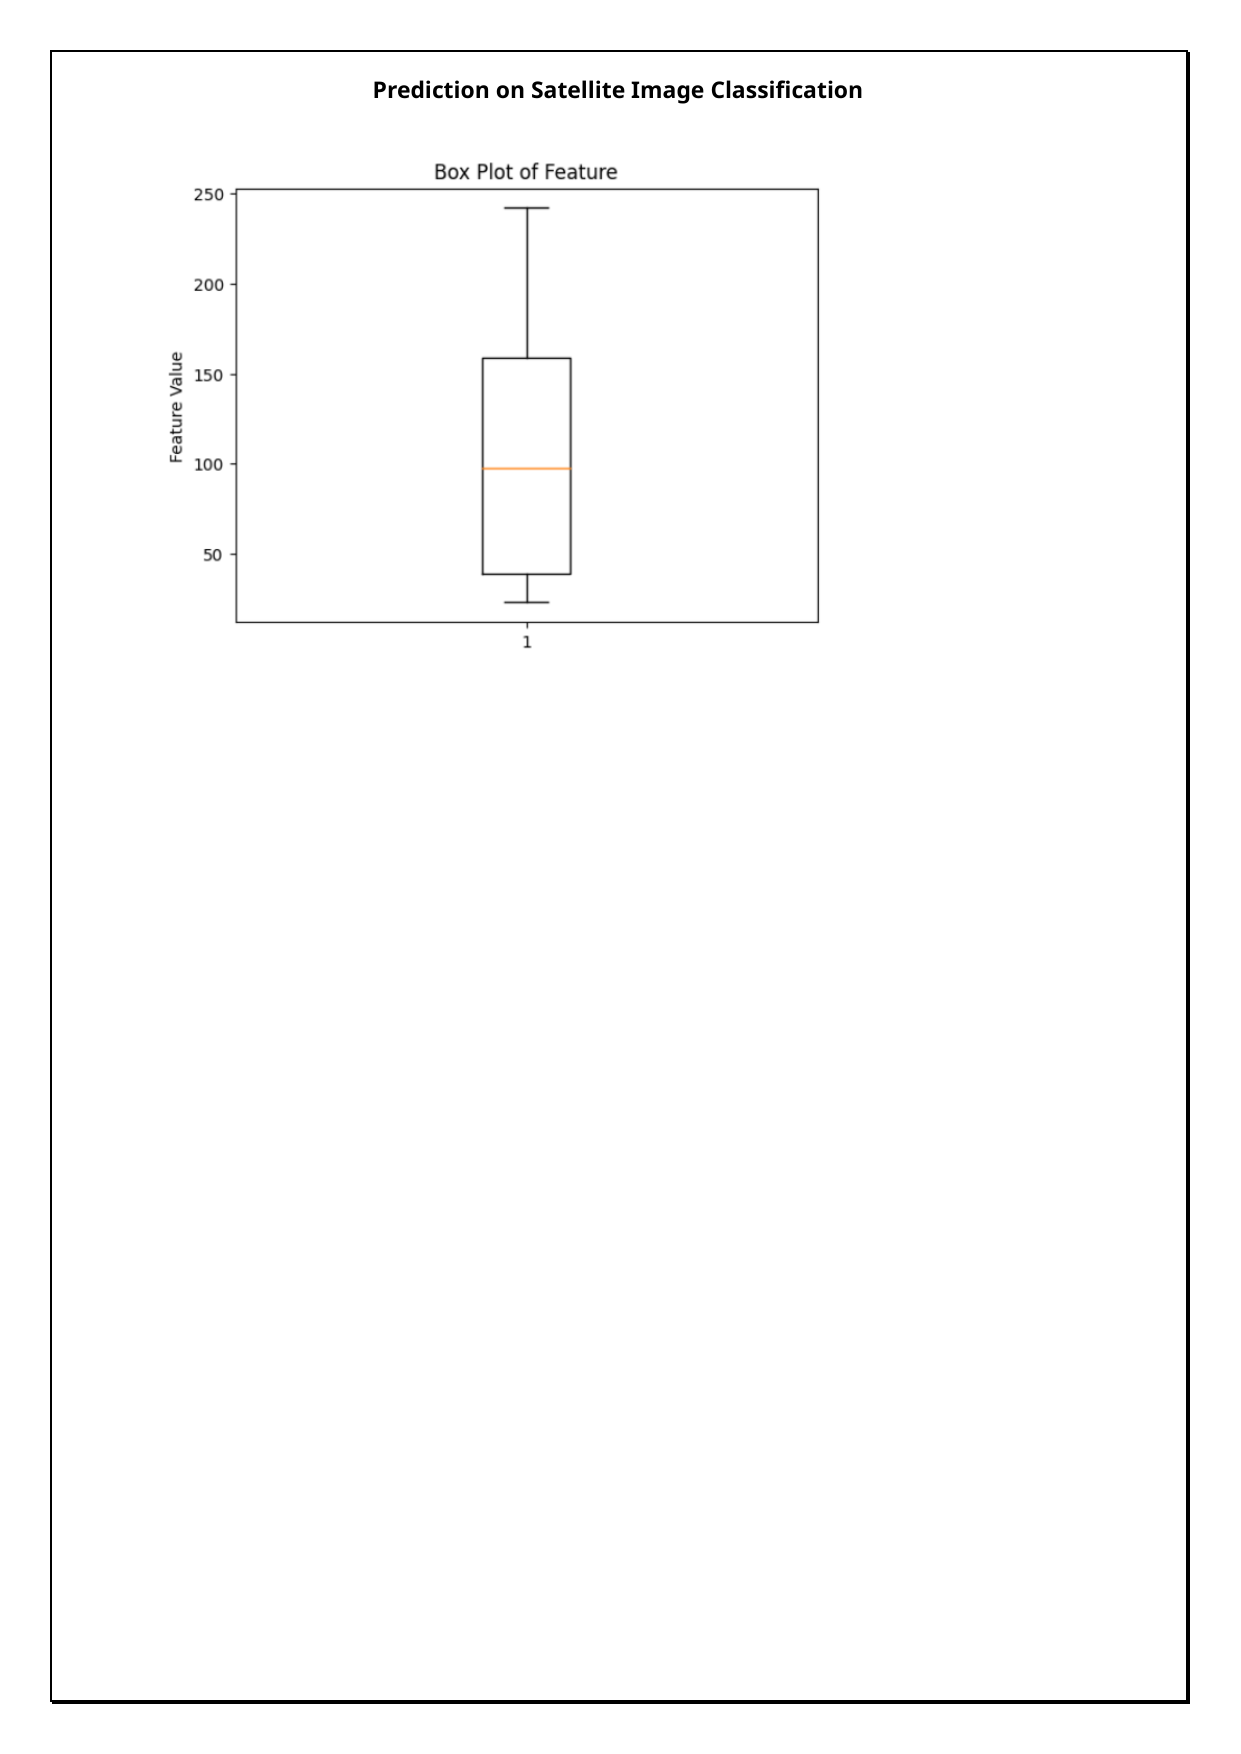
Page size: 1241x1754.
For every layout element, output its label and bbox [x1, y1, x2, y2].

picture [150, 150, 871, 667]
